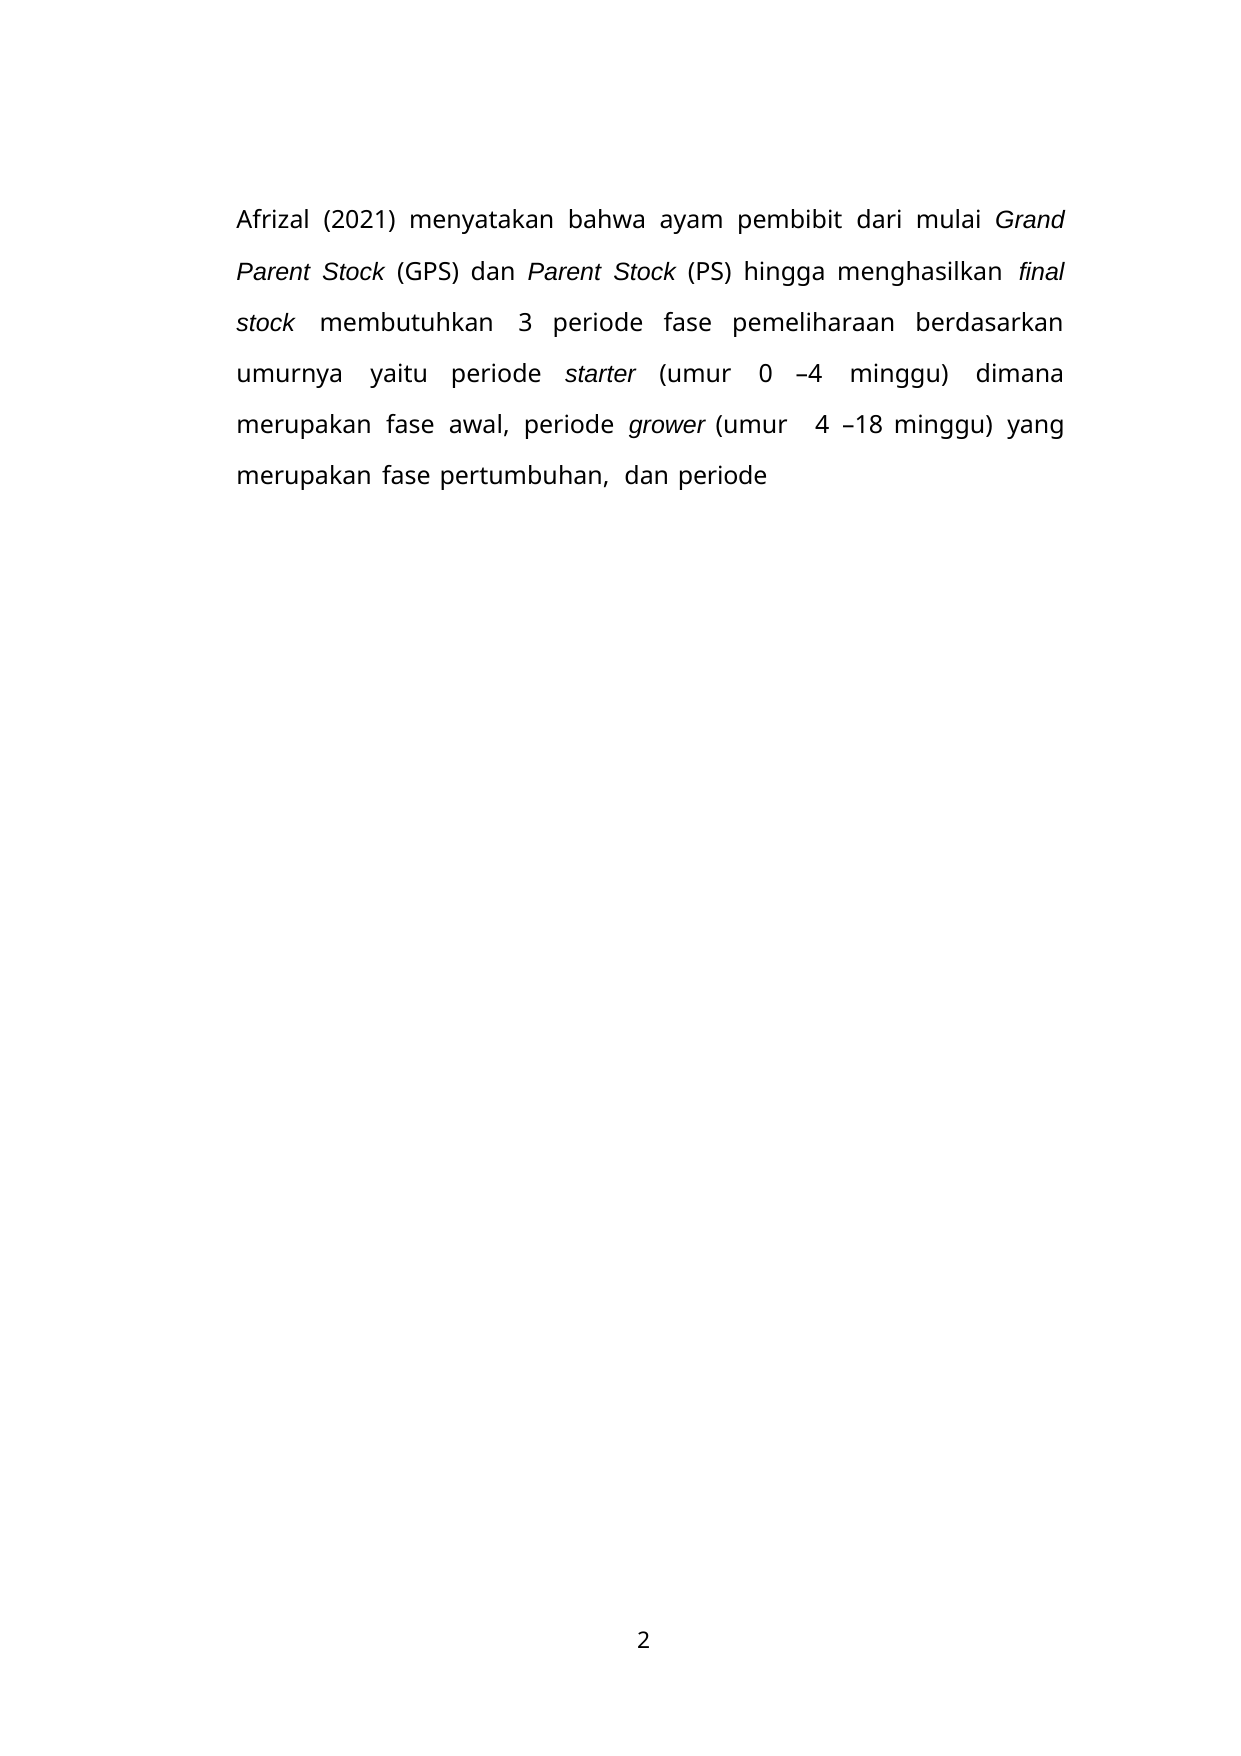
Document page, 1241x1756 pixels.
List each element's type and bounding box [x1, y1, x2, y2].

text [236, 202, 1064, 491]
